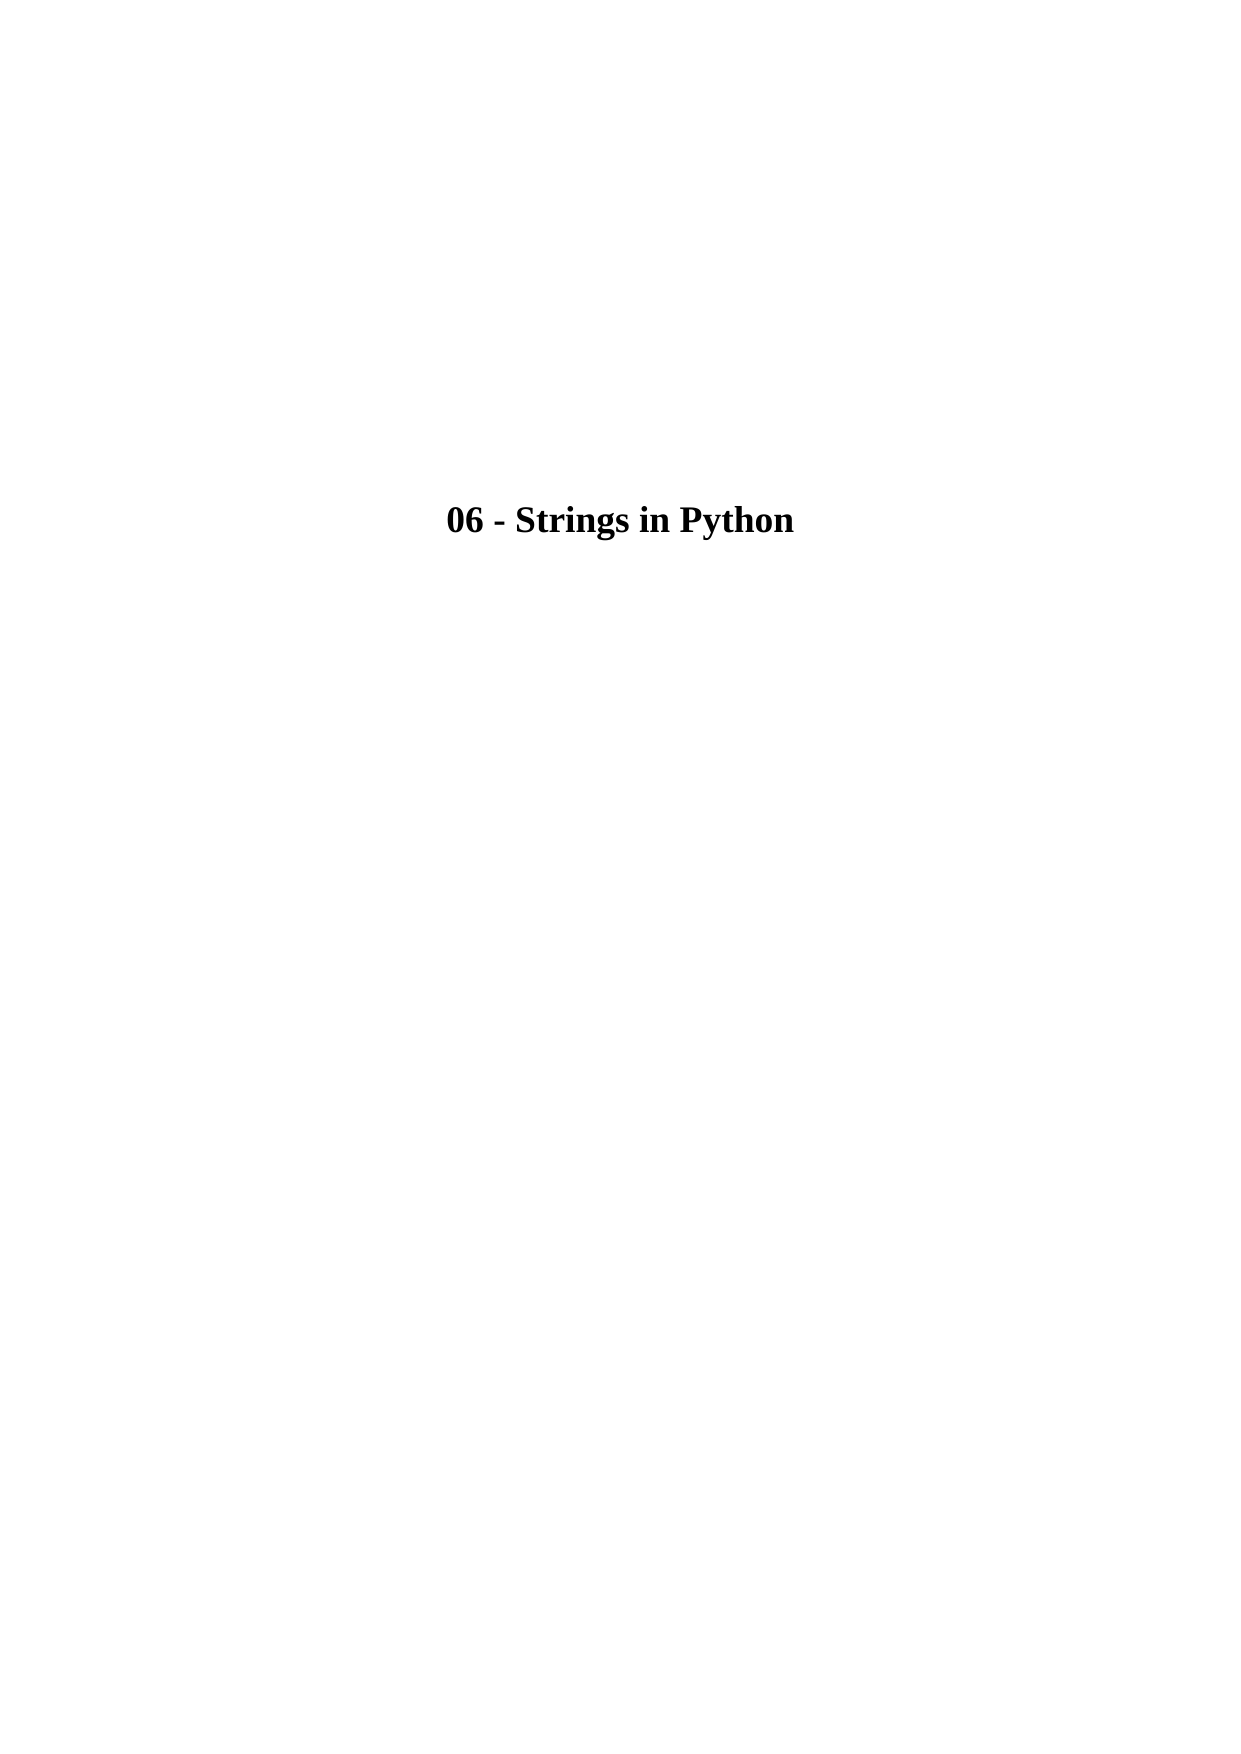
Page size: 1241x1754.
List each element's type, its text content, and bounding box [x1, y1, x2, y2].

subtitle 06 - Strings in Python [150, 497, 1090, 541]
